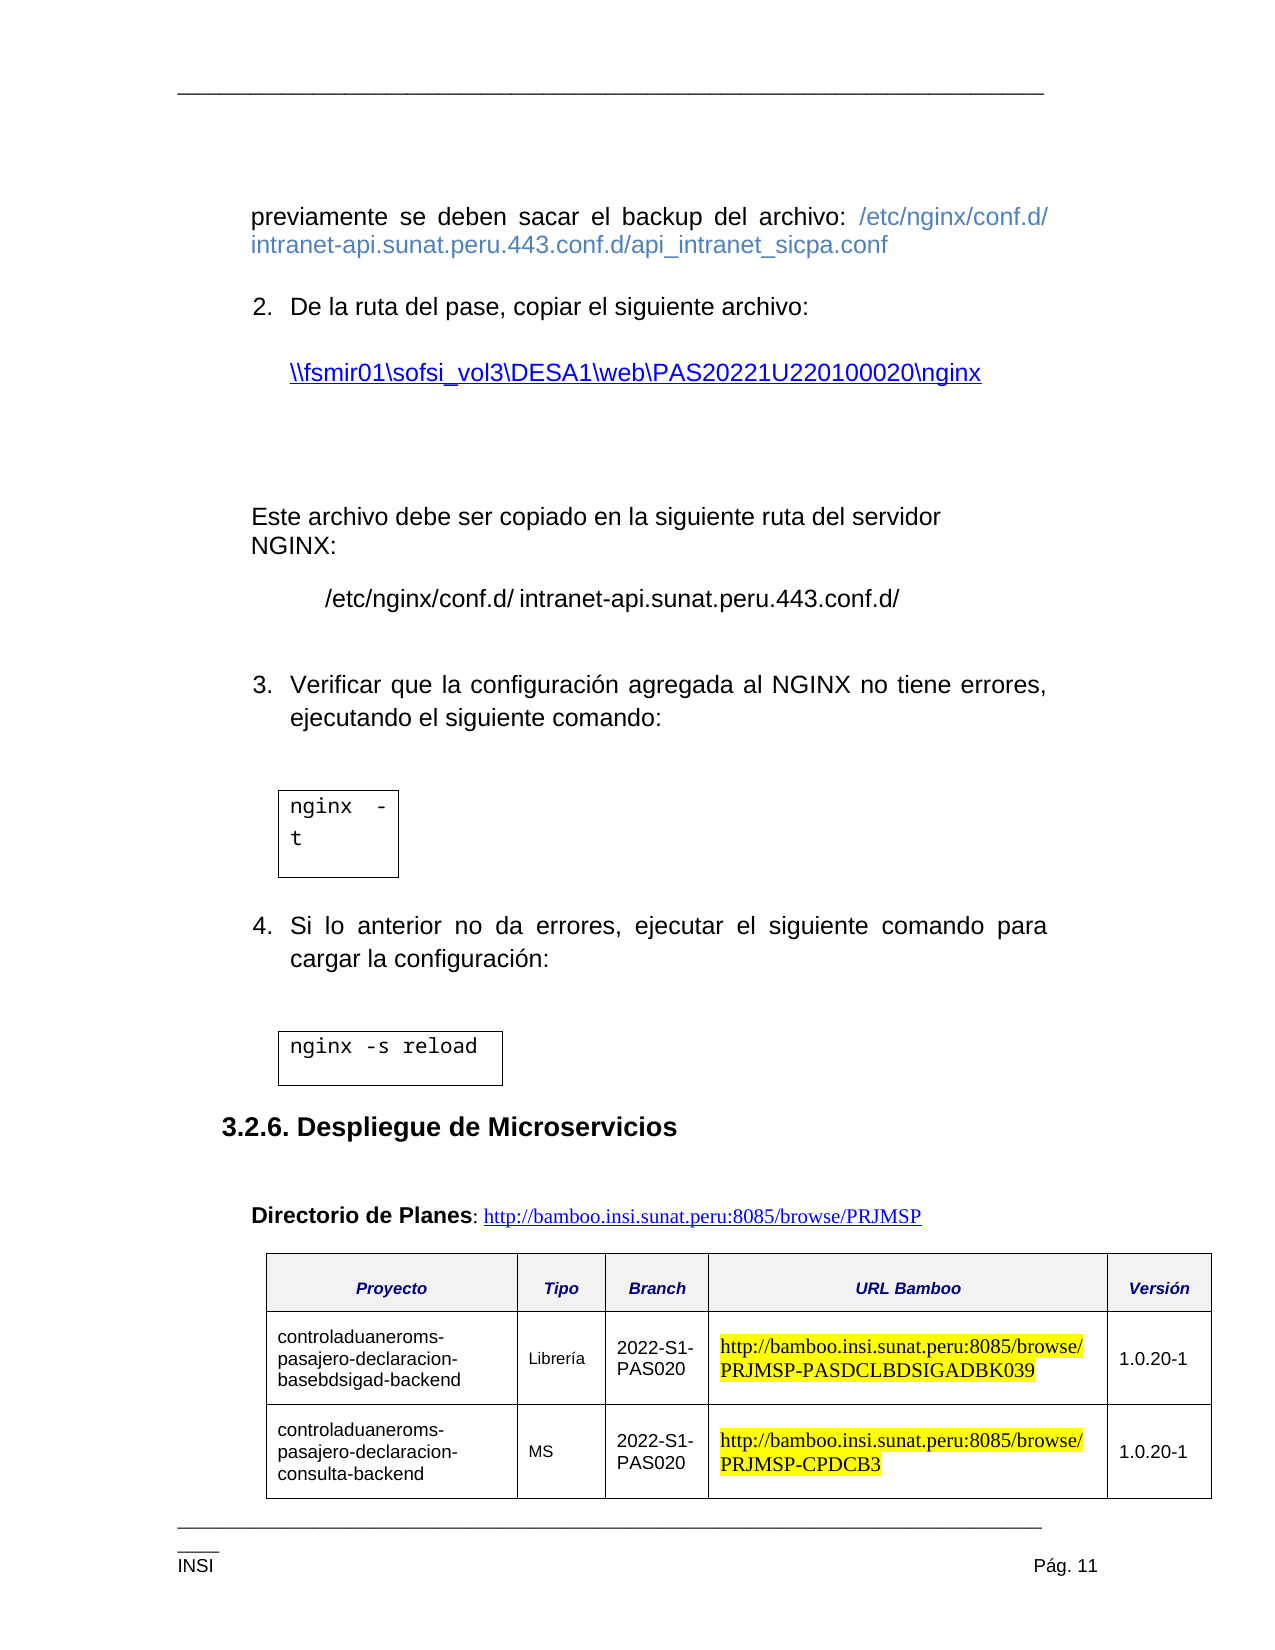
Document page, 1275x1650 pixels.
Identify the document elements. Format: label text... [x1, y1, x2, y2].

table_header nginx -s reload [279, 1032, 502, 1085]
text /etc/nginx/conf.d/ intranet-api.sunat.peru.443.conf.d/ [251, 584, 1048, 612]
table_cell http://bamboo.insi.sunat.peru:8085/browse/PRJMSP-PASDCLBDSIGADBK039 [709, 1312, 1107, 1404]
table_header nginx -t [279, 791, 398, 877]
text previamente se deben sacar el backup del archivo: /etc/nginx/conf.d/ intranet-api.sunat.peru.443.conf.d/api_intranet_sicpa.conf [251, 202, 1048, 259]
text NGINX: [251, 531, 1048, 559]
list Verificar que la configuración agregada al NGINX no tiene errores, ejecutando el siguiente comando: [252, 670, 1048, 732]
table_cell 1.0.20-1 [1108, 1312, 1211, 1404]
table_cell 2022-S1-PAS020 [606, 1312, 708, 1404]
table_cell controladuaneroms-pasajero-declaracion-consulta-backend [267, 1405, 517, 1498]
list De la ruta del pase, copiar el siguiente archivo: [252, 292, 1048, 321]
table_cell http://bamboo.insi.sunat.peru:8085/browse/PRJMSP-CPDCB3 [709, 1405, 1107, 1498]
table_cell MS [518, 1405, 605, 1498]
list Si lo anterior no da errores, ejecutar el siguiente comando para cargar la configuración: [252, 911, 1048, 972]
table_cell 1.0.20-1 [1108, 1405, 1211, 1498]
table_cell Librería [518, 1312, 605, 1404]
table_cell controladuaneroms-pasajero-declaracion-basebdsigad-backend [267, 1312, 517, 1404]
table_header Proyecto [267, 1254, 517, 1311]
table_header Branch [606, 1254, 708, 1311]
text Directorio de Planes: http://bamboo.insi.sunat.peru:8085/browse/PRJMSP [251, 1202, 1048, 1228]
table_cell 2022-S1-PAS020 [606, 1405, 708, 1498]
table_header Versión [1108, 1254, 1211, 1311]
text Este archivo debe ser copiado en la siguiente ruta del servidor [251, 502, 1048, 531]
list \\fsmir01\sofsi_vol3\DESA1\web\PAS20221U220100020\nginx [266, 358, 1048, 387]
table_header Tipo [518, 1254, 605, 1311]
table_header URL Bamboo [709, 1254, 1107, 1311]
subtitle Despliegue de Microservicios [222, 1111, 1048, 1142]
